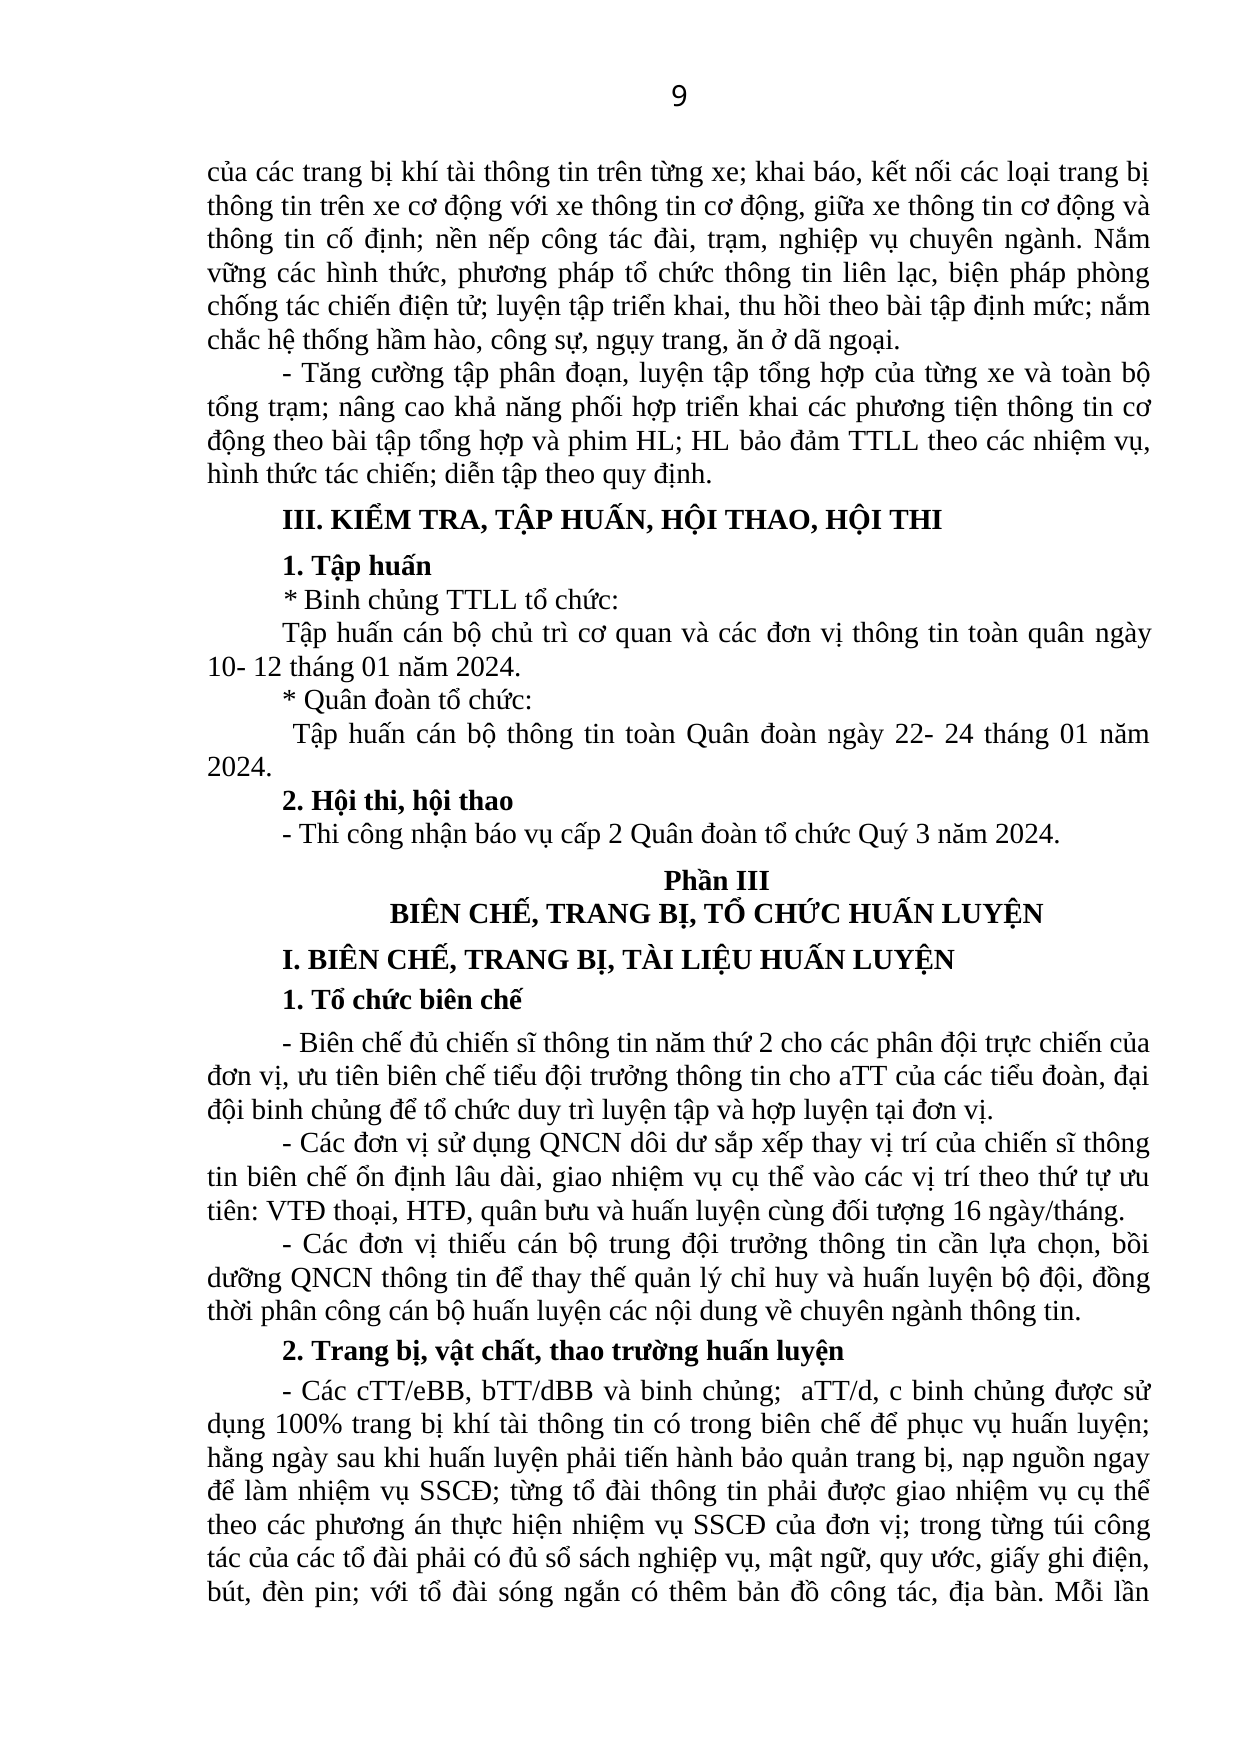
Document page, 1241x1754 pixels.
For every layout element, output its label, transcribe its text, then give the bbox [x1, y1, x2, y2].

text Phần III [207, 863, 1152, 896]
text - Biên chế đủ chiến sĩ thông tin năm thứ 2 cho các phân đội trực chiến của đơn vị, ưu tiên biên chế tiểu đội trưởng thông tin cho aTT của các tiểu đoàn, đại đội binh chủng để tổ chức duy trì luyện tập và hợp luyện tại đơn vị. [207, 1023, 1152, 1126]
text 1. Tổ chức biên chế [207, 982, 1152, 1016]
text III. KIỂM TRA, TẬP HUẤN, HỘI THAO, HỘI THI [207, 502, 1152, 536]
text 2. Hội thi, hội thao [207, 783, 1152, 817]
text Tập huấn cán bộ thông tin toàn Quân đoàn ngày 22- 24 tháng 01 năm 2024. [207, 716, 1152, 783]
text - Thi công nhận báo vụ cấp 2 Quân đoàn tổ chức Quý 3 năm 2024. [207, 817, 1152, 850]
text BIÊN CHẾ, TRANG BỊ, TỔ CHỨC HUẤN LUYỆN [207, 896, 1152, 930]
text 2. Trang bị, vật chất, thao trường huấn luyện [207, 1330, 1152, 1367]
text - Các đơn vị sử dụng QNCN dôi dư sắp xếp thay vị trí của chiến sĩ thông tin biên chế ổn định lâu dài, giao nhiệm vụ cụ thể vào các vị trí theo thứ tự ưu tiên: VTĐ thoại, HTĐ, quân bưu và huấn luyện cùng đối tượng 16 ngày/tháng. [207, 1126, 1152, 1226]
text 1. Tập huấn [207, 548, 1152, 582]
text I. BIÊN CHẾ, TRANG BỊ, TÀI LIỆU HUẤN LUYỆN [207, 942, 1152, 976]
text - Tăng cường tập phân đoạn, luyện tập tổng hợp của từng xe và toàn bộ tổng trạm; nâng cao khả năng phối hợp triển khai các phương tiện thông tin cơ động theo bài tập tổng hợp và phim HL; HL bảo đảm TTLL theo các nhiệm vụ, hình thức tác chiến; diễn tập theo quy định. [207, 356, 1152, 490]
text - Các đơn vị thiếu cán bộ trung đội trưởng thông tin cần lựa chọn, bồi dưỡng QNCN thông tin để thay thế quản lý chỉ huy và huấn luyện bộ đội, đồng thời phân công cán bộ huấn luyện các nội dung về chuyên ngành thông tin. [207, 1226, 1152, 1327]
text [207, 154, 1152, 356]
text * Quân đoàn tổ chức: [207, 682, 1152, 716]
text * Binh chủng TTLL tổ chức: [207, 582, 1152, 615]
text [207, 1370, 1152, 1608]
text Tập huấn cán bộ chủ trì cơ quan và các đơn vị thông tin toàn quân ngày 10- 12 tháng 01 năm 2024. [207, 615, 1152, 682]
